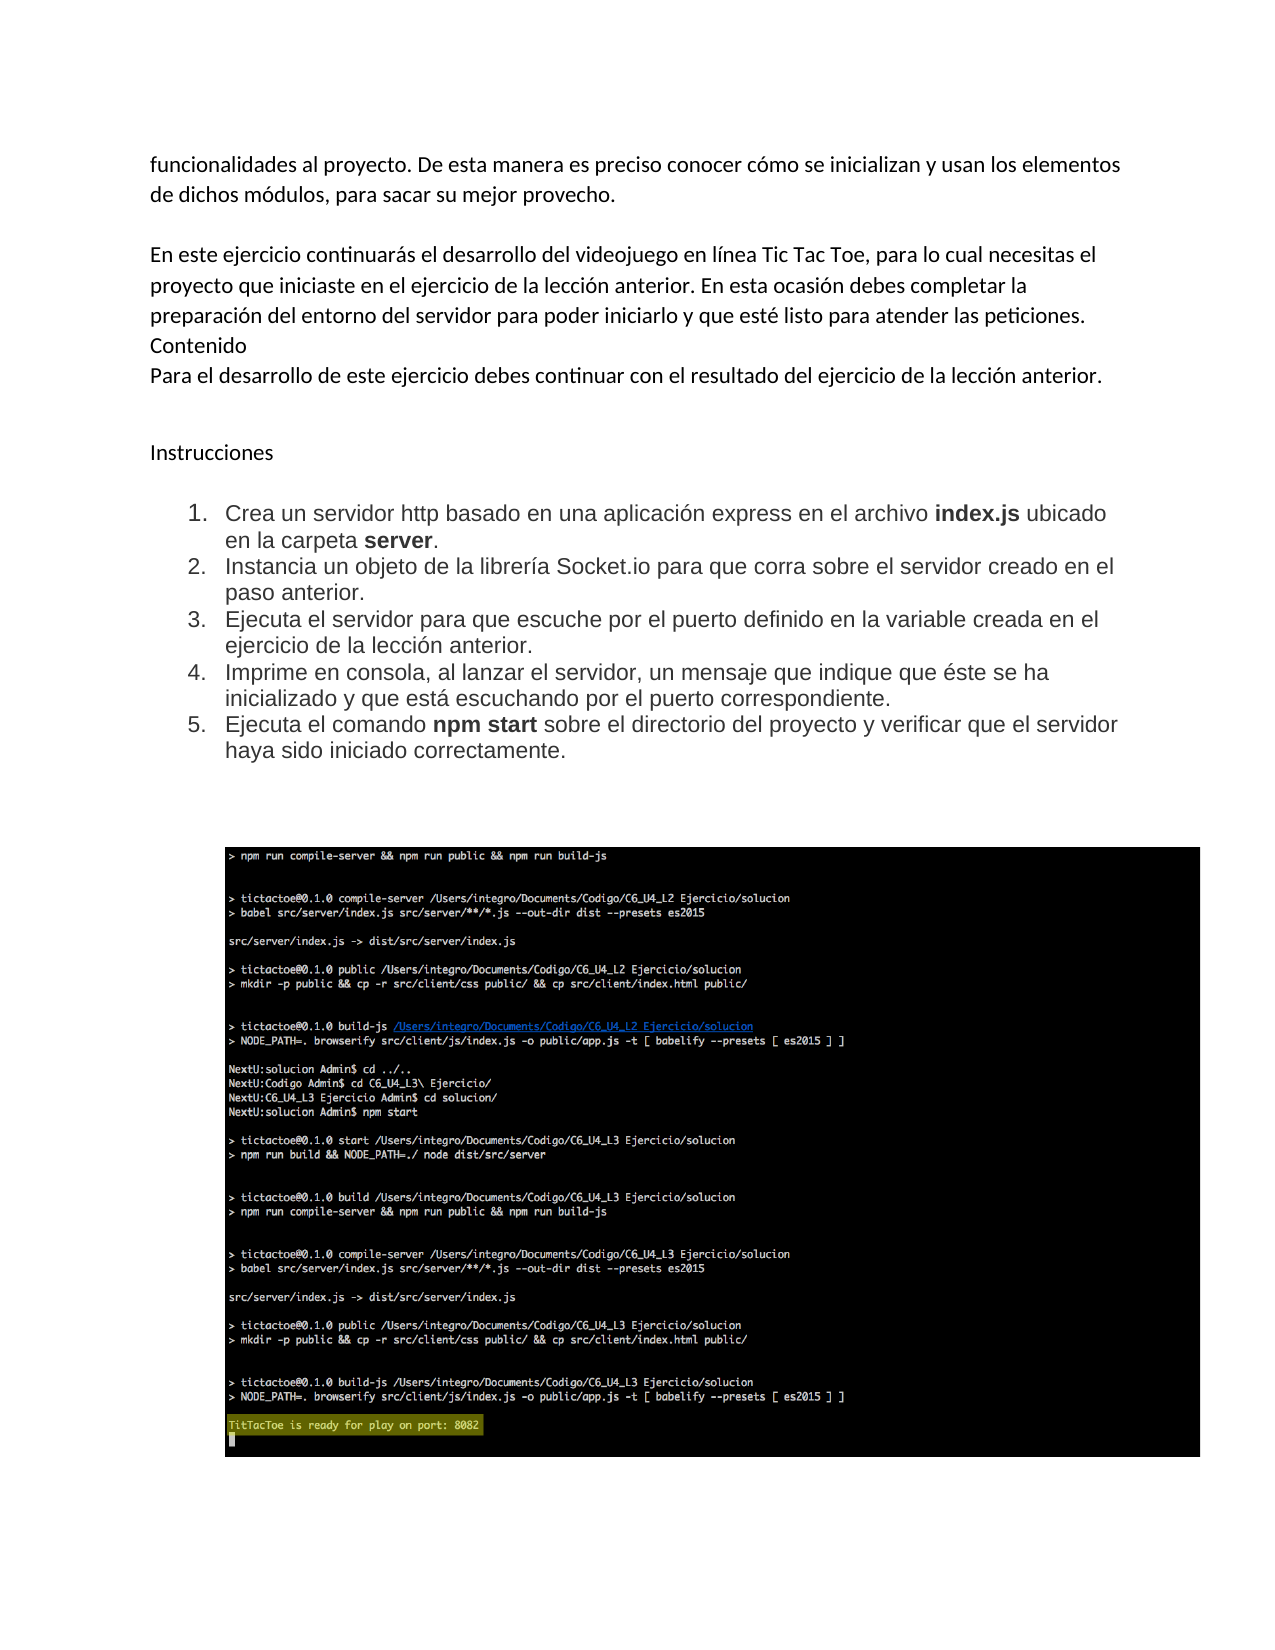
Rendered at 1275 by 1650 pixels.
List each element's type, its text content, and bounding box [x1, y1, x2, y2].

list Crea un servidor http basado en una aplicación express en el archivo index.js ubicado en la carpeta server. [187, 498, 1125, 553]
list Imprime en consola, al lanzar el servidor, un mensaje que indique que éste se ha inicializado y que está escuchando por el puerto correspondiente. [187, 658, 1125, 711]
text Instrucciones [150, 438, 1125, 467]
picture [225, 847, 1200, 1457]
list Ejecuta el comando npm start sobre el directorio del proyecto y verificar que el servidor haya sido iniciado correctamente. [187, 711, 1125, 818]
text Para el desarrollo de este ejercicio debes continuar con el resultado del ejercicio de la lección anterior. [150, 361, 1125, 389]
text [150, 150, 1125, 329]
text Contenido [150, 331, 1125, 359]
list Instancia un objeto de la librería Socket.io para que corra sobre el servidor creado en el paso anterior. [187, 553, 1125, 606]
list Ejecuta el servidor para que escuche por el puerto definido en la variable creada en el ejercicio de la lección anterior. [187, 606, 1125, 658]
